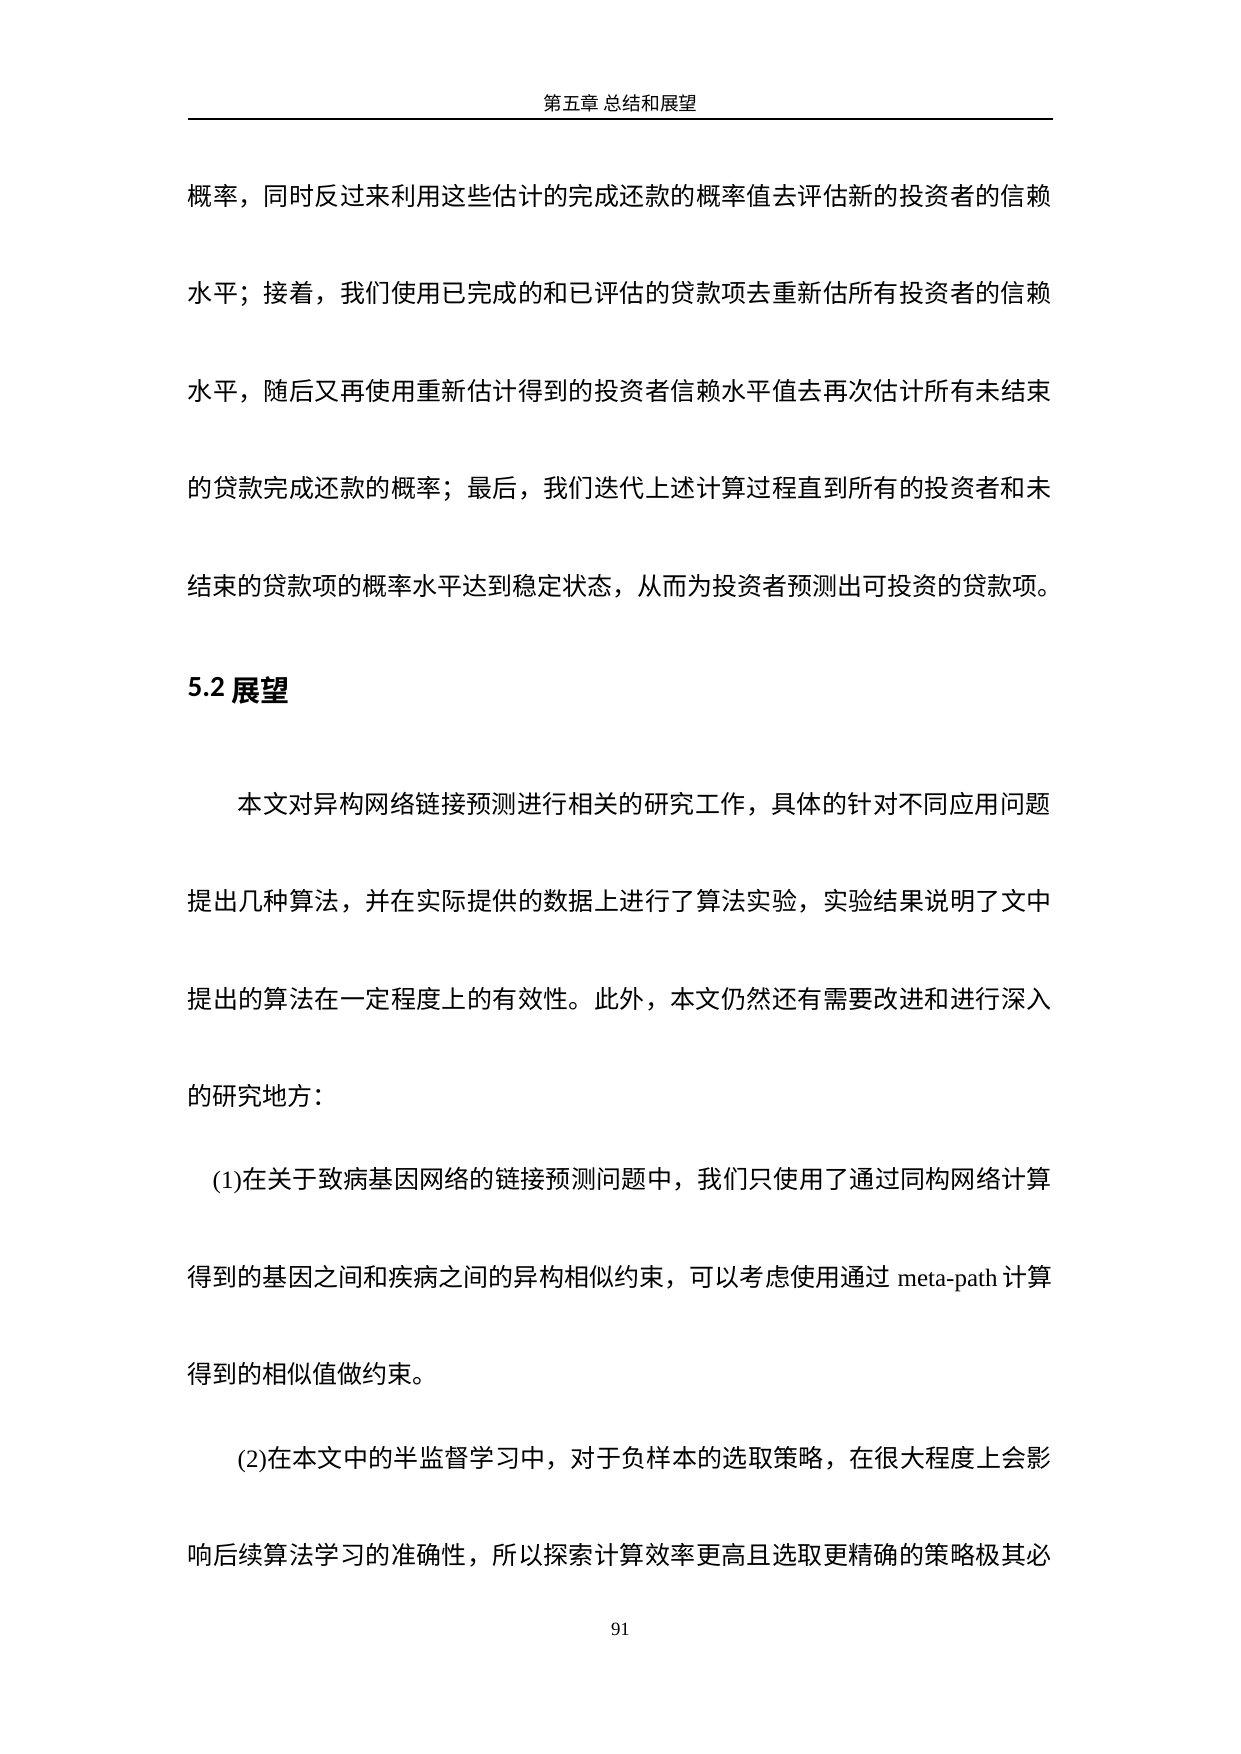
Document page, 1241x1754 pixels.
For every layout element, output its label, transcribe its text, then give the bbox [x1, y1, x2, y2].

text 本文对异构网络链接预测进行相关的研究工作，具体的针对不同应用问题提出几种算法，并在实际提供的数据上进行了算法实验，实验结果说明了文中提出的算法在一定程度上的有效性。此外，本文仍然还有需要改进和进行深入的研究地方： [187, 770, 1053, 1127]
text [187, 162, 1053, 617]
text 5.2 展望 [187, 668, 1053, 733]
text (1)在关于致病基因网络的链接预测问题中，我们只使用了通过同构网络计算得到的基因之间和疾病之间的异构相似约束，可以考虑使用通过meta-path计算得到的相似值做约束。 [187, 1146, 1053, 1406]
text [187, 1424, 1053, 1586]
